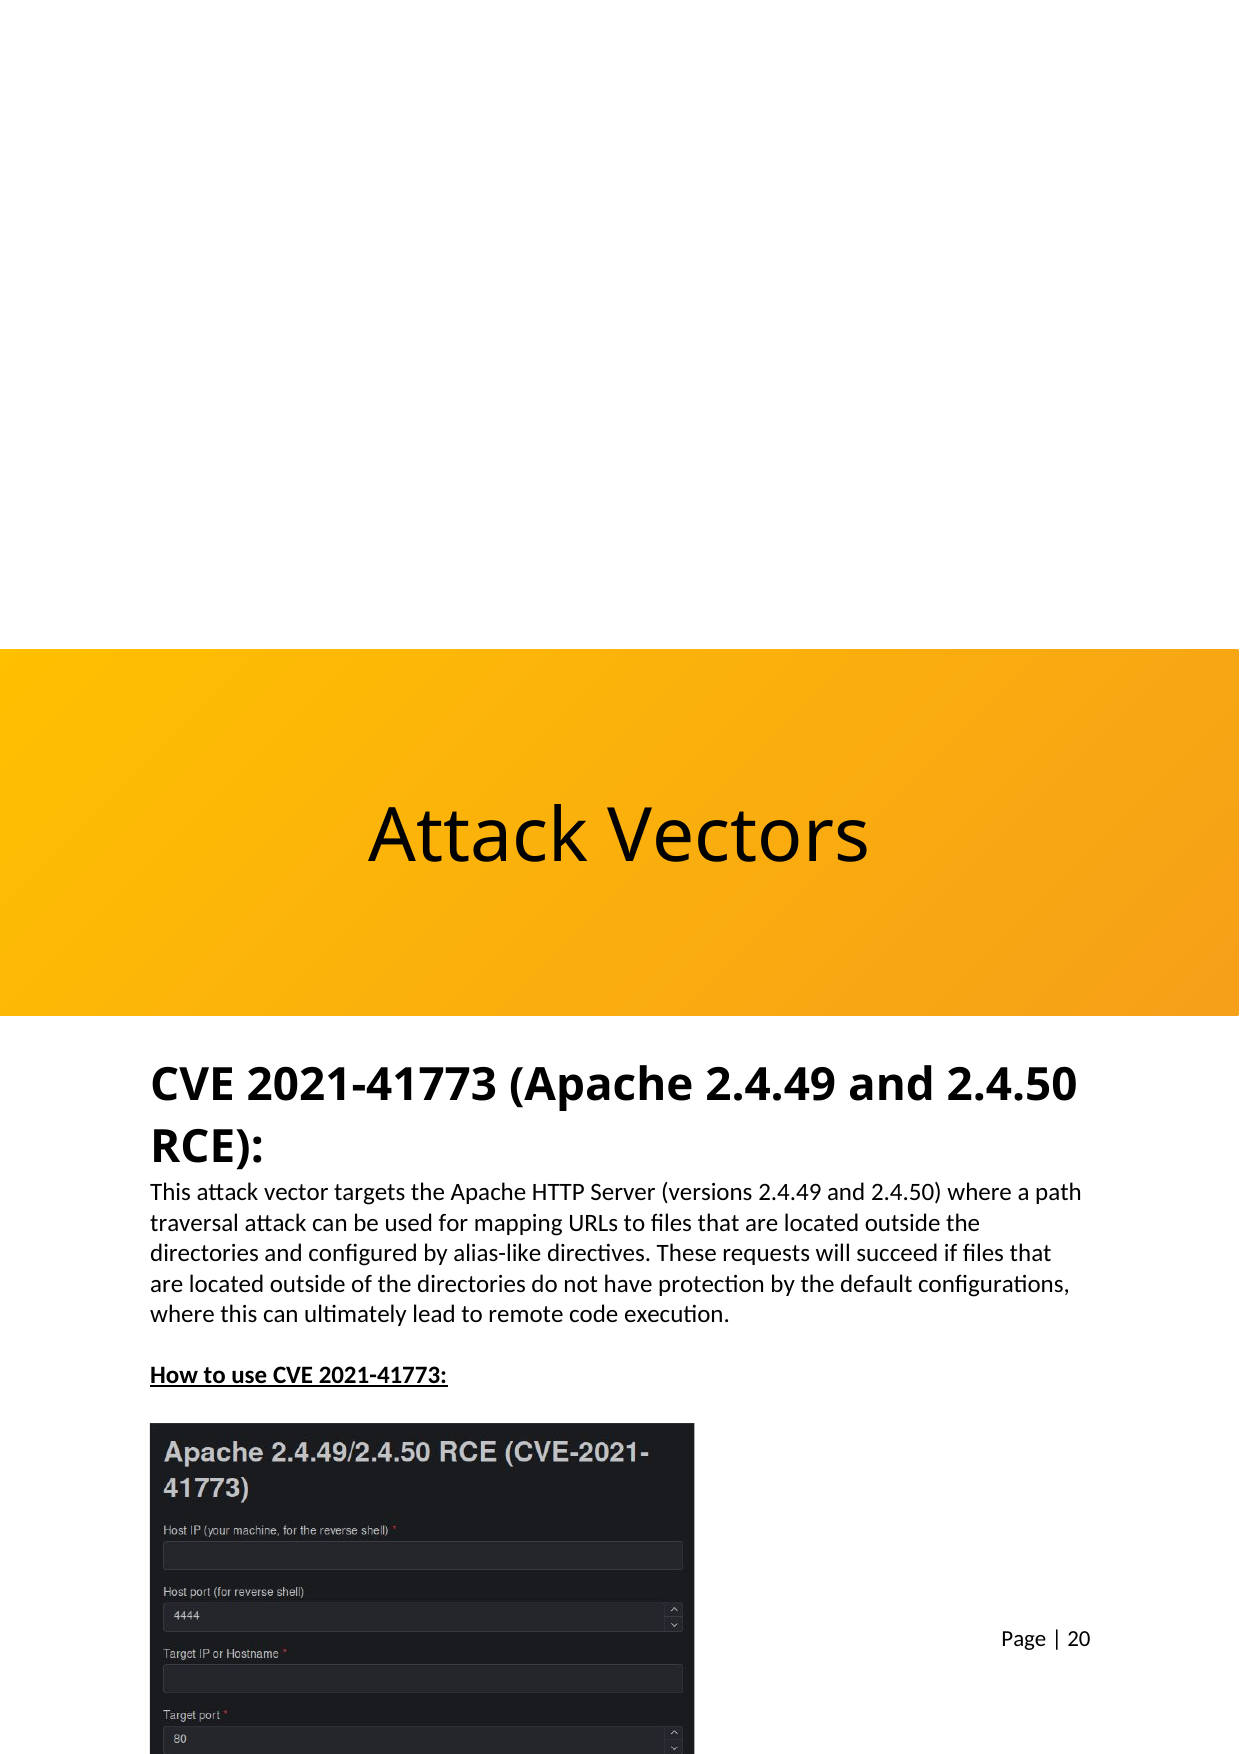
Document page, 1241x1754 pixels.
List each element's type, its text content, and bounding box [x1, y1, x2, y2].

text This attack vector targets the Apache HTTP Server (versions 2.4.49 and 2.4.50) where a path traversal attack can be used for mapping URLs to files that are located outside the directories and configured by alias-like directives. These requests will succeed if files that are located outside of the directories do not have protection by the default configurations, where this can ultimately lead to remote code execution. [150, 1176, 1090, 1329]
text How to use CVE 2021-41773: [150, 1359, 1090, 1390]
text CVE 2021-41773 (Apache 2.4.49 and 2.4.50 RCE): [150, 1051, 1090, 1176]
picture [149, 1423, 695, 1754]
